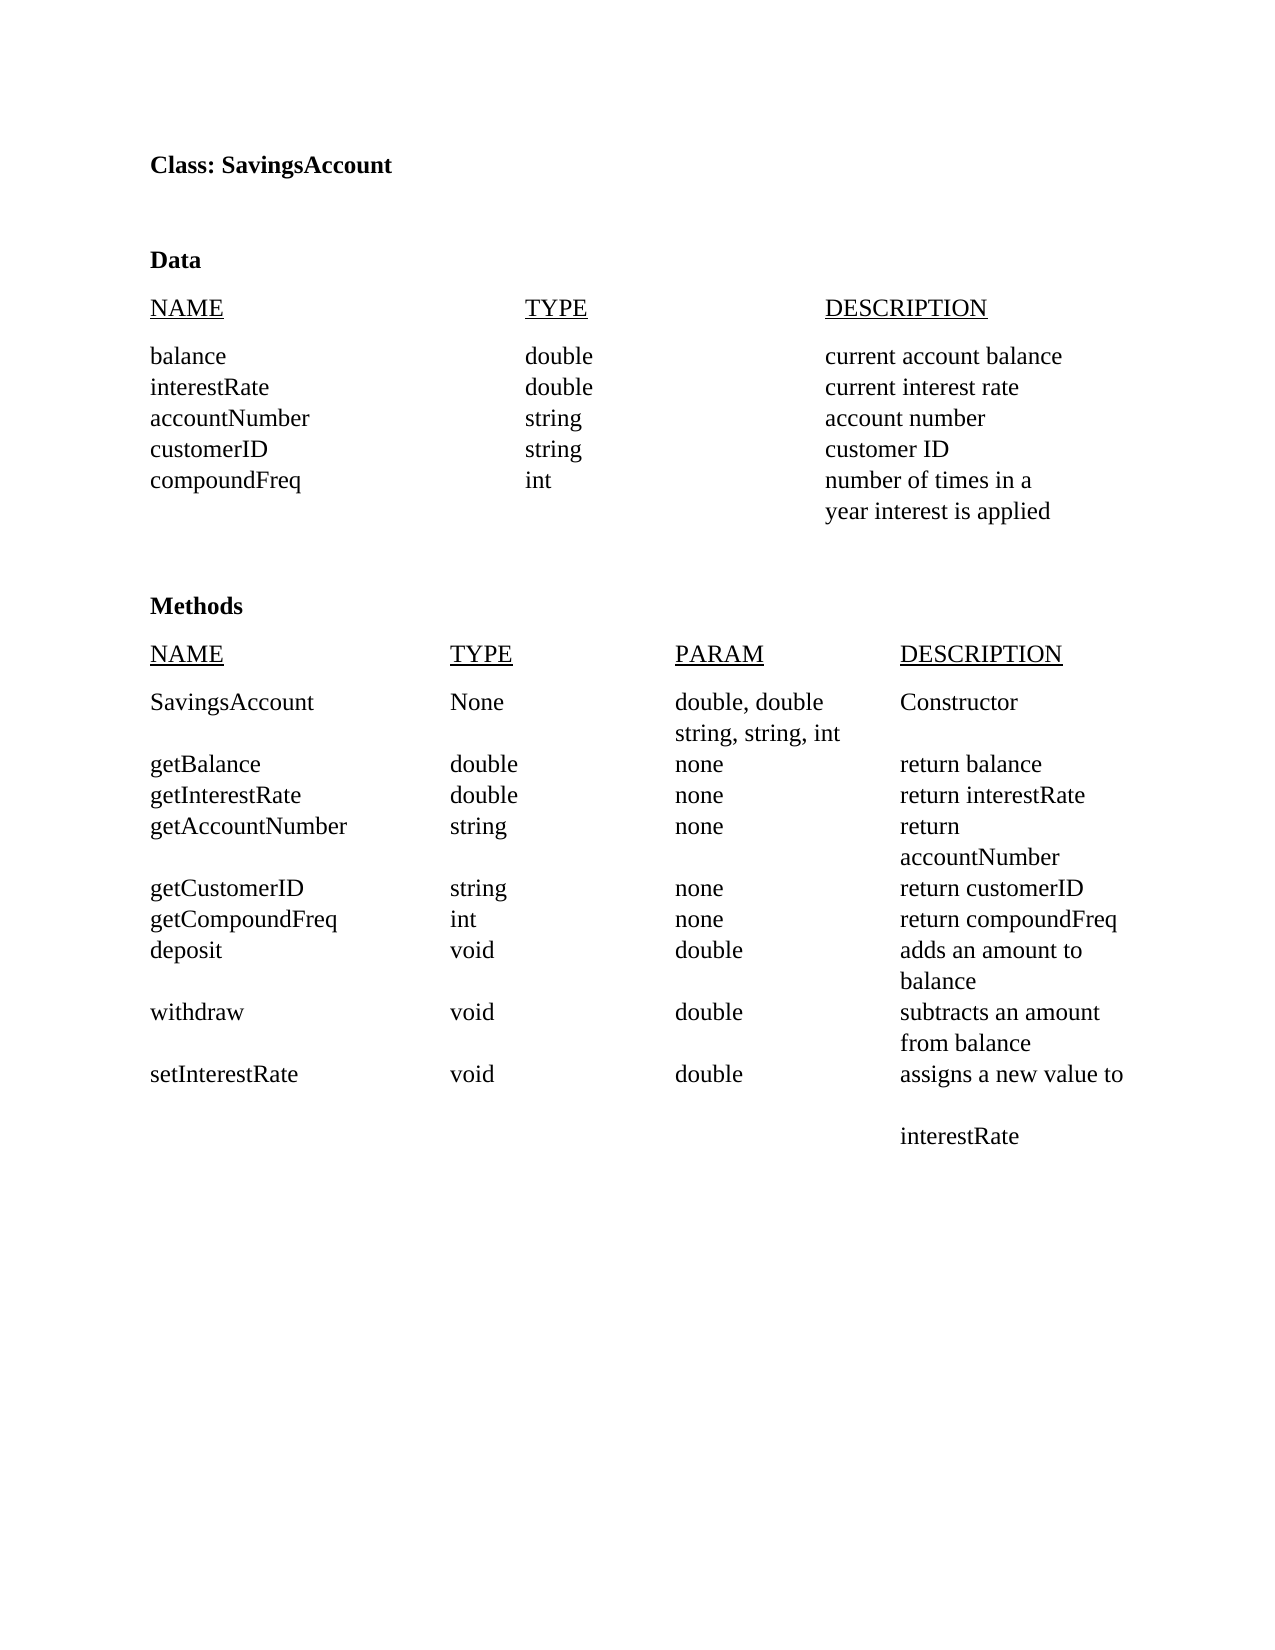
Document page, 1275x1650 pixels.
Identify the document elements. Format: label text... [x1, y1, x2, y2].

text Class: SavingsAccount [150, 150, 1125, 179]
text NAME TYPE DESCRIPTION [150, 293, 1125, 322]
text Methods [150, 591, 1125, 620]
text SavingsAccount None double, double Constructor string, string, int getBalance double none return balance getInterestRate double none return interestRate getAccountNumber string none return accountNumber getCustomerID string none return customerID getCompoundFreq int none return compoundFreq deposit void double adds an amount to balance withdraw void double subtracts an amount from balance setInterestRate void double assigns a new value to interestRate [150, 687, 1125, 1150]
text Data [150, 245, 1125, 274]
text balance double current account balance interestRate double current interest rate accountNumber string account number customerID string customer ID compoundFreq int number of times in a year interest is applied [150, 341, 1125, 525]
text NAME TYPE PARAM DESCRIPTION [150, 639, 1125, 668]
